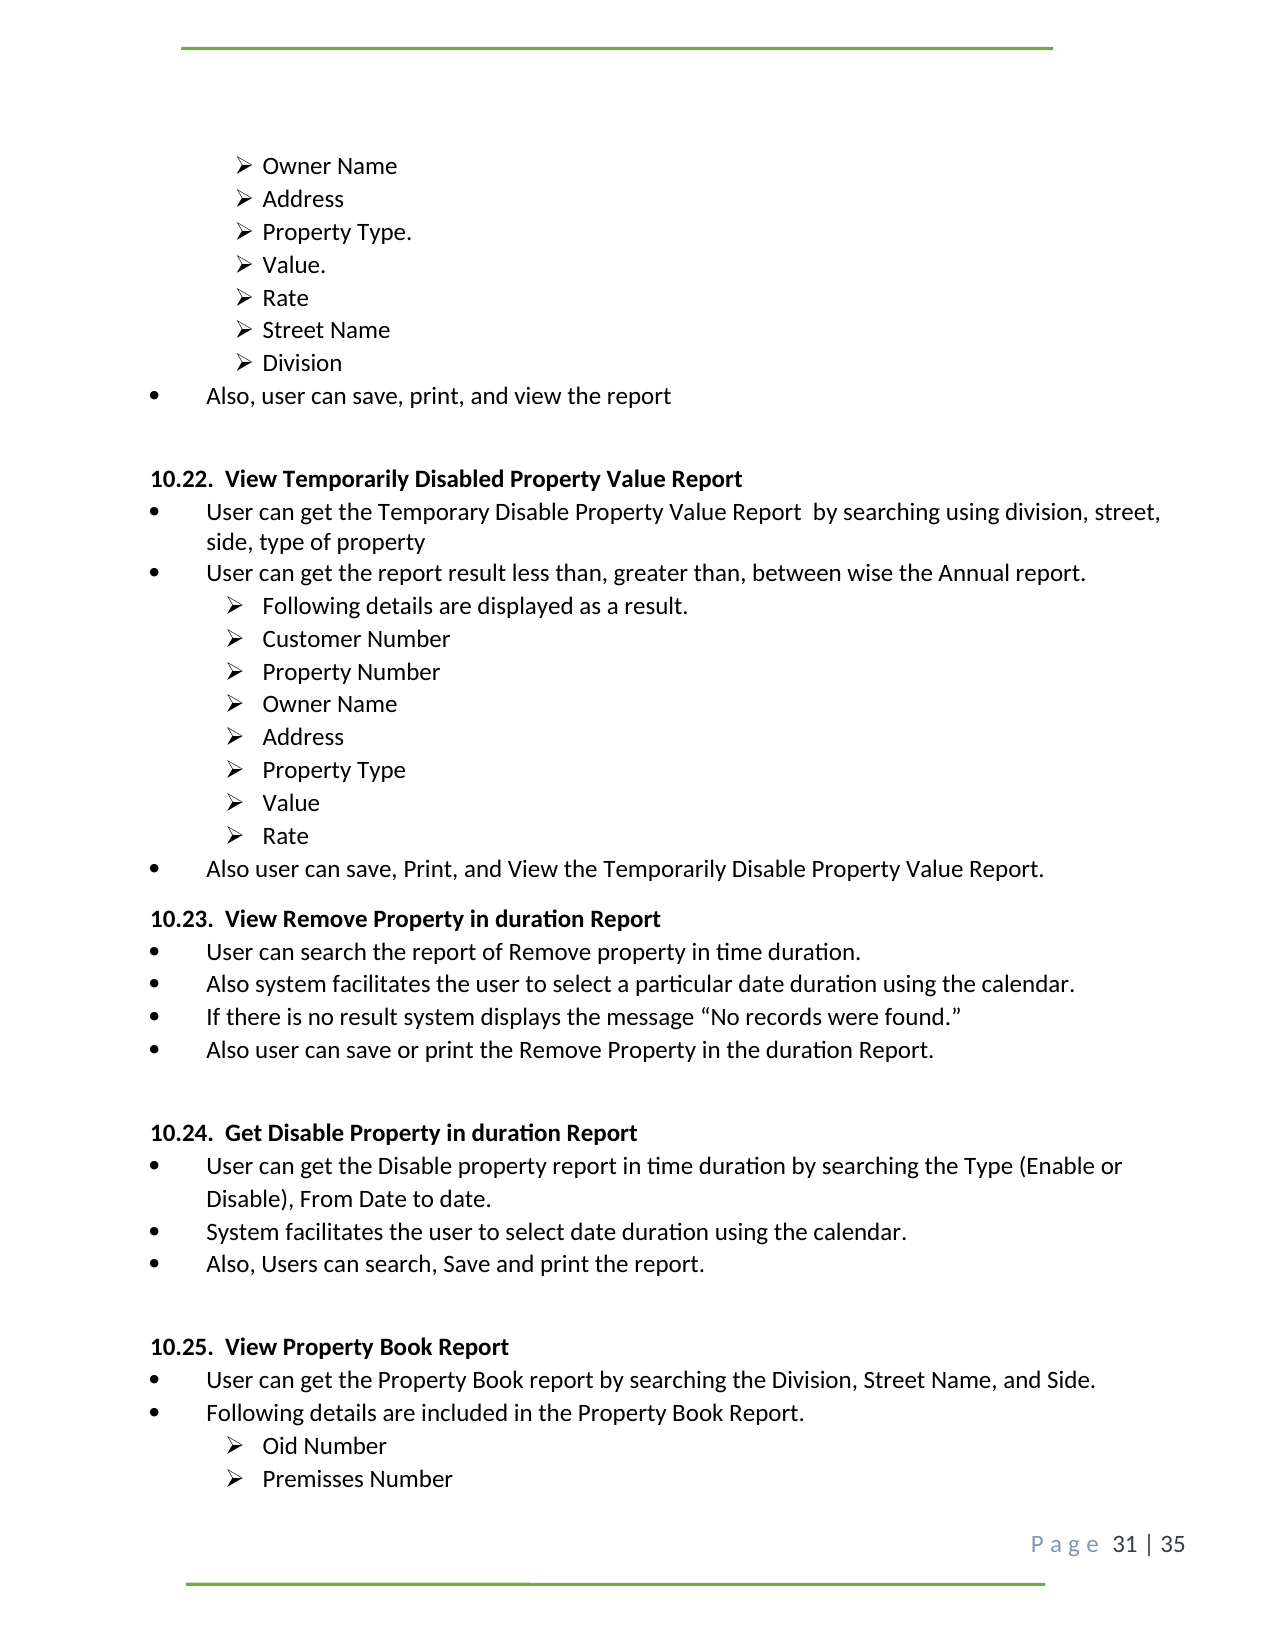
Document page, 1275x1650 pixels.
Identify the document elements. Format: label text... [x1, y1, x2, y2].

subtitle View Temporarily Disabled Property Value Report [150, 463, 1181, 493]
list Also, Users can search, Save and print the report. [150, 1248, 1181, 1279]
list Property Type. [206, 216, 1181, 246]
list User can get the Temporary Disable Property Value Report by searching using division, street, side, type of property [150, 496, 1181, 557]
list Following details are included in the Property Book Report. [150, 1397, 1181, 1427]
list Following details are displayed as a result. [206, 590, 1181, 620]
list Property Type [206, 754, 1181, 785]
list Also user can save or print the Remove Property in the duration Report. [150, 1034, 1181, 1065]
list Rate [206, 820, 1181, 851]
subtitle View Property Book Report [150, 1331, 1181, 1362]
list Division [206, 347, 1181, 378]
list Street Name [206, 314, 1181, 345]
list User can get the Disable property report in time duration by searching the Type (Enable or Disable), From Date to date. [150, 1150, 1181, 1213]
list Customer Number [206, 623, 1181, 653]
list Address [206, 183, 1181, 213]
list Owner Name [206, 688, 1181, 719]
list Oid Number [206, 1430, 1181, 1460]
list If there is no result system displays the message “No records were found.” [150, 1001, 1181, 1032]
list Premisses Number [206, 1463, 1181, 1493]
list Owner Name [206, 150, 1181, 181]
list Value [206, 787, 1181, 818]
list User can get the report result less than, greater than, between wise the Annual report. [150, 557, 1181, 587]
subtitle Get Disable Property in duration Report [150, 1117, 1181, 1147]
list Also, user can save, print, and view the report [150, 380, 1181, 411]
list User can get the Property Book report by searching the Division, Street Name, and Side. [150, 1364, 1181, 1394]
list Also user can save, Print, and View the Temporarily Disable Property Value Report. [150, 853, 1181, 884]
list System facilitates the user to select date duration using the calendar. [150, 1216, 1181, 1246]
list Value. [206, 249, 1181, 279]
subtitle View Remove Property in duration Report [150, 903, 1181, 933]
list Rate [206, 282, 1181, 312]
list Also system facilitates the user to select a particular date duration using the calendar. [150, 968, 1181, 999]
list Property Number [206, 656, 1181, 686]
list Address [206, 721, 1181, 752]
list User can search the report of Remove property in time duration. [150, 936, 1181, 966]
